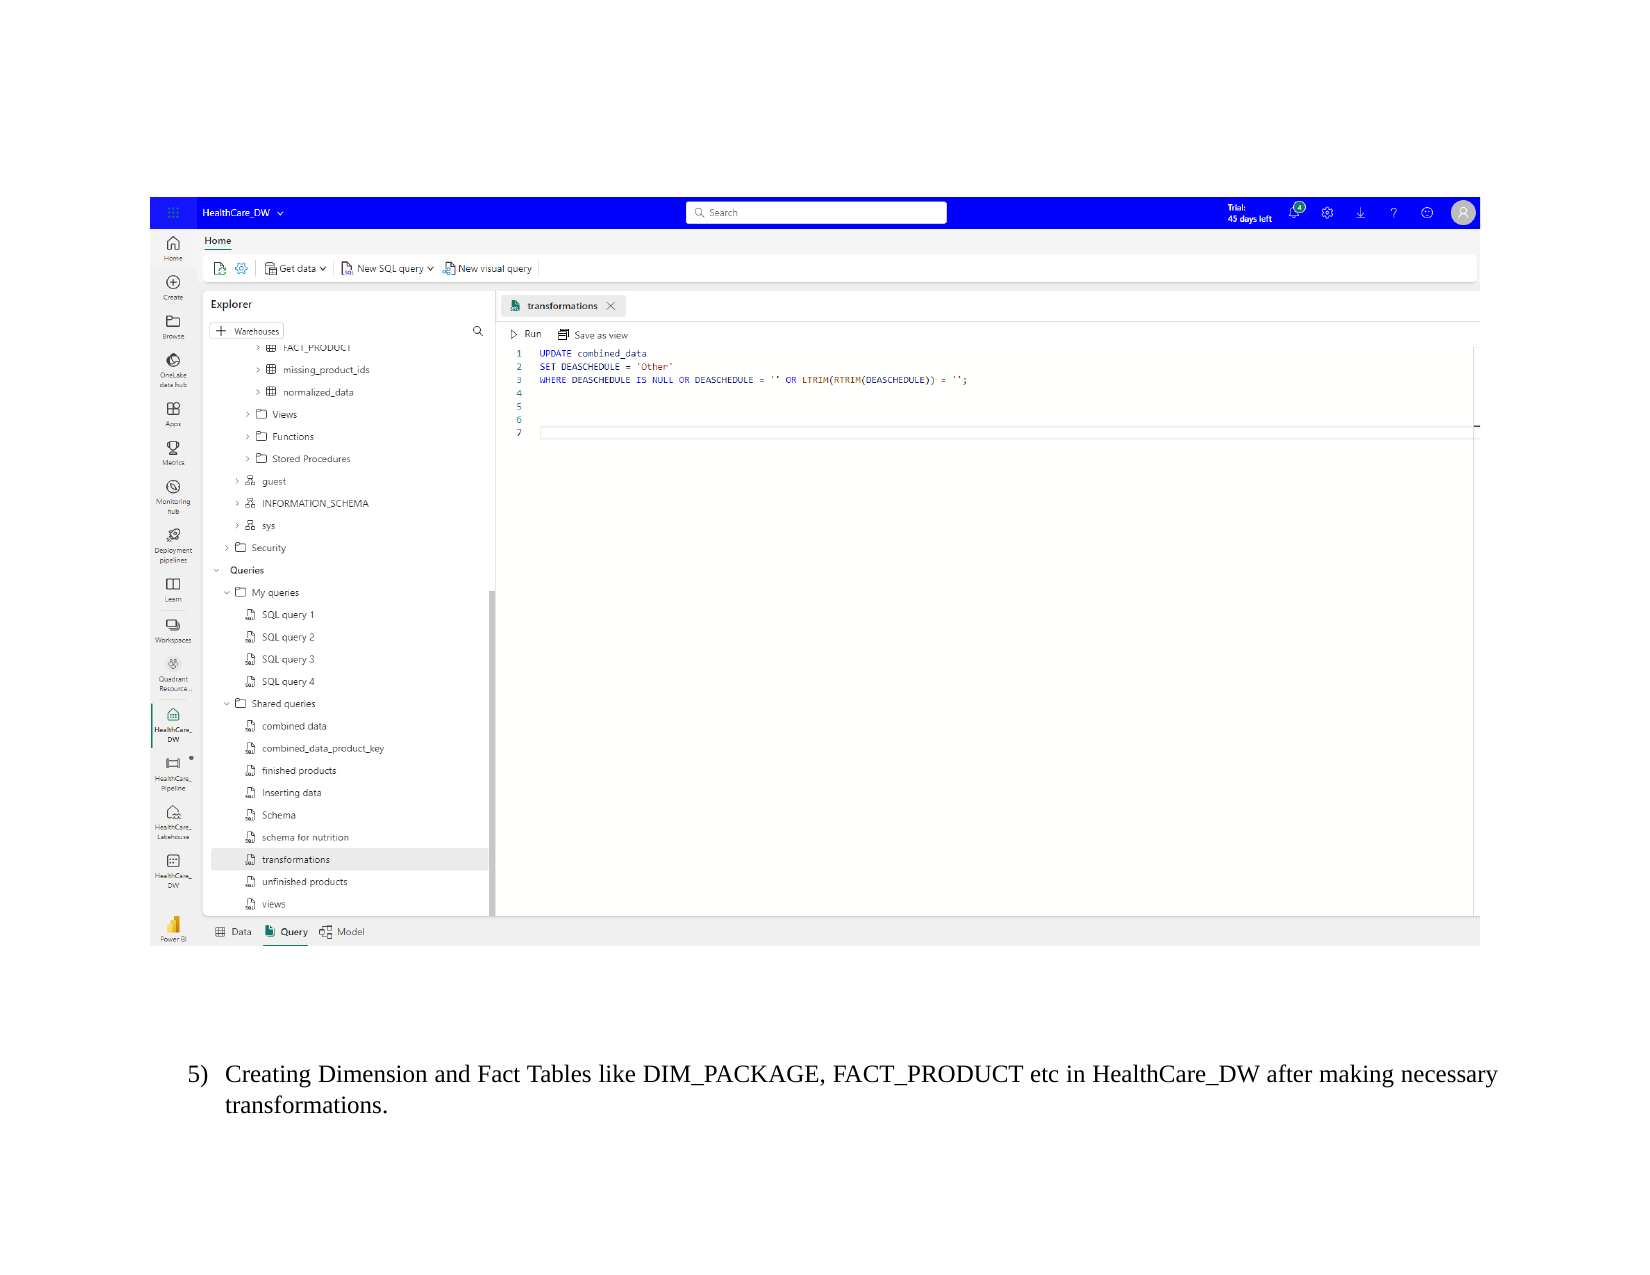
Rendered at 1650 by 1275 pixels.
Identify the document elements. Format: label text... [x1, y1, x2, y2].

picture [150, 197, 1481, 946]
list Creating Dimension and Fact Tables like DIM_PACKAGE, FACT_PRODUCT etc in HealthCare_DW after making necessary transformations. [187, 1059, 1500, 1119]
